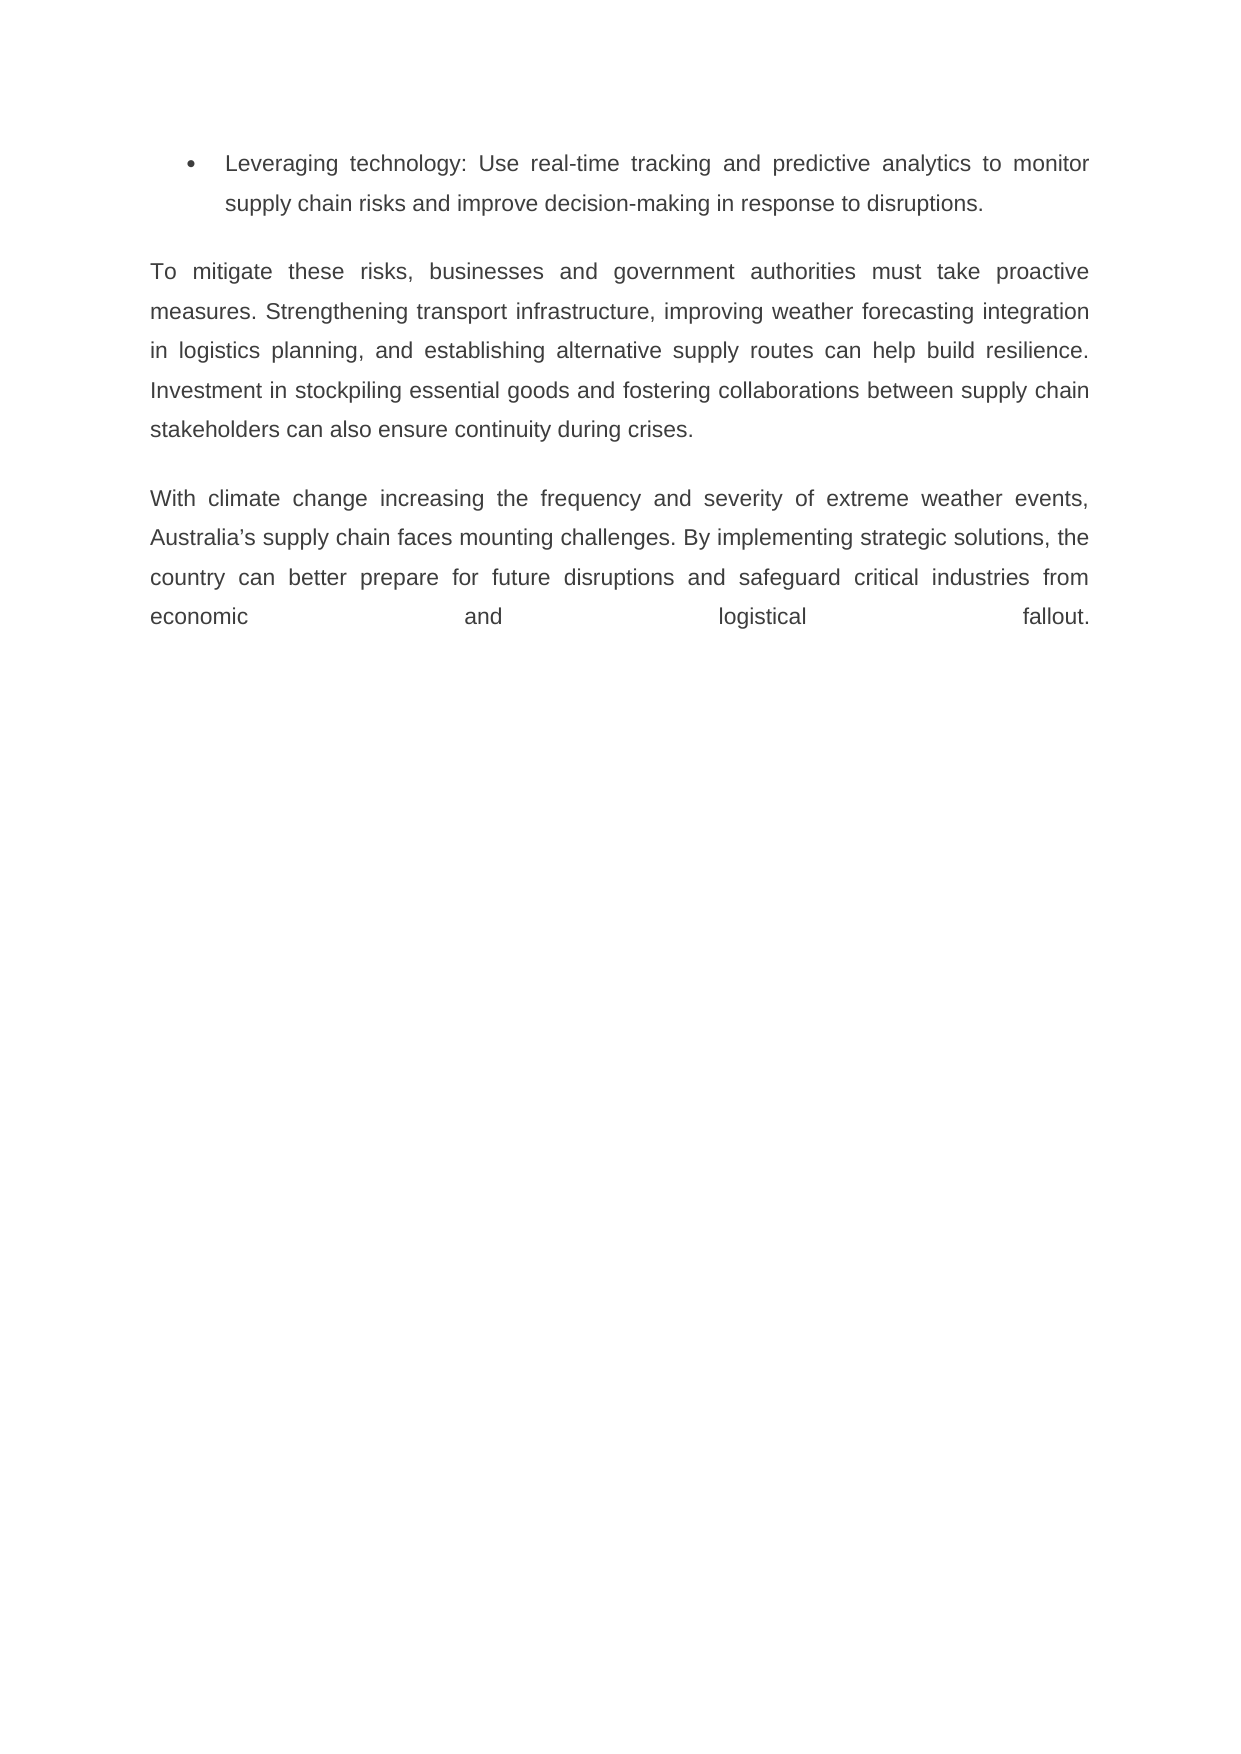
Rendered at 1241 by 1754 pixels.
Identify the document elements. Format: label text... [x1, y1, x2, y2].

text With climate change increasing the frequency and severity of extreme weather events, Australia’s supply chain faces mounting challenges. By implementing strategic solutions, the country can better prepare for future disruptions and safeguard critical industries from economic and logistical fallout. [150, 485, 1090, 669]
list Leveraging technology: Use real-time tracking and predictive analytics to monitor supply chain risks and improve decision-making in response to disruptions. [187, 150, 1090, 216]
text To mitigate these risks, businesses and government authorities must take proactive measures. Strengthening transport infrastructure, improving weather forecasting integration in logistics planning, and establishing alternative supply routes can help build resilience. Investment in stockpiling essential goods and fostering collaborations between supply chain stakeholders can also ensure continuity during crises. [150, 258, 1090, 442]
